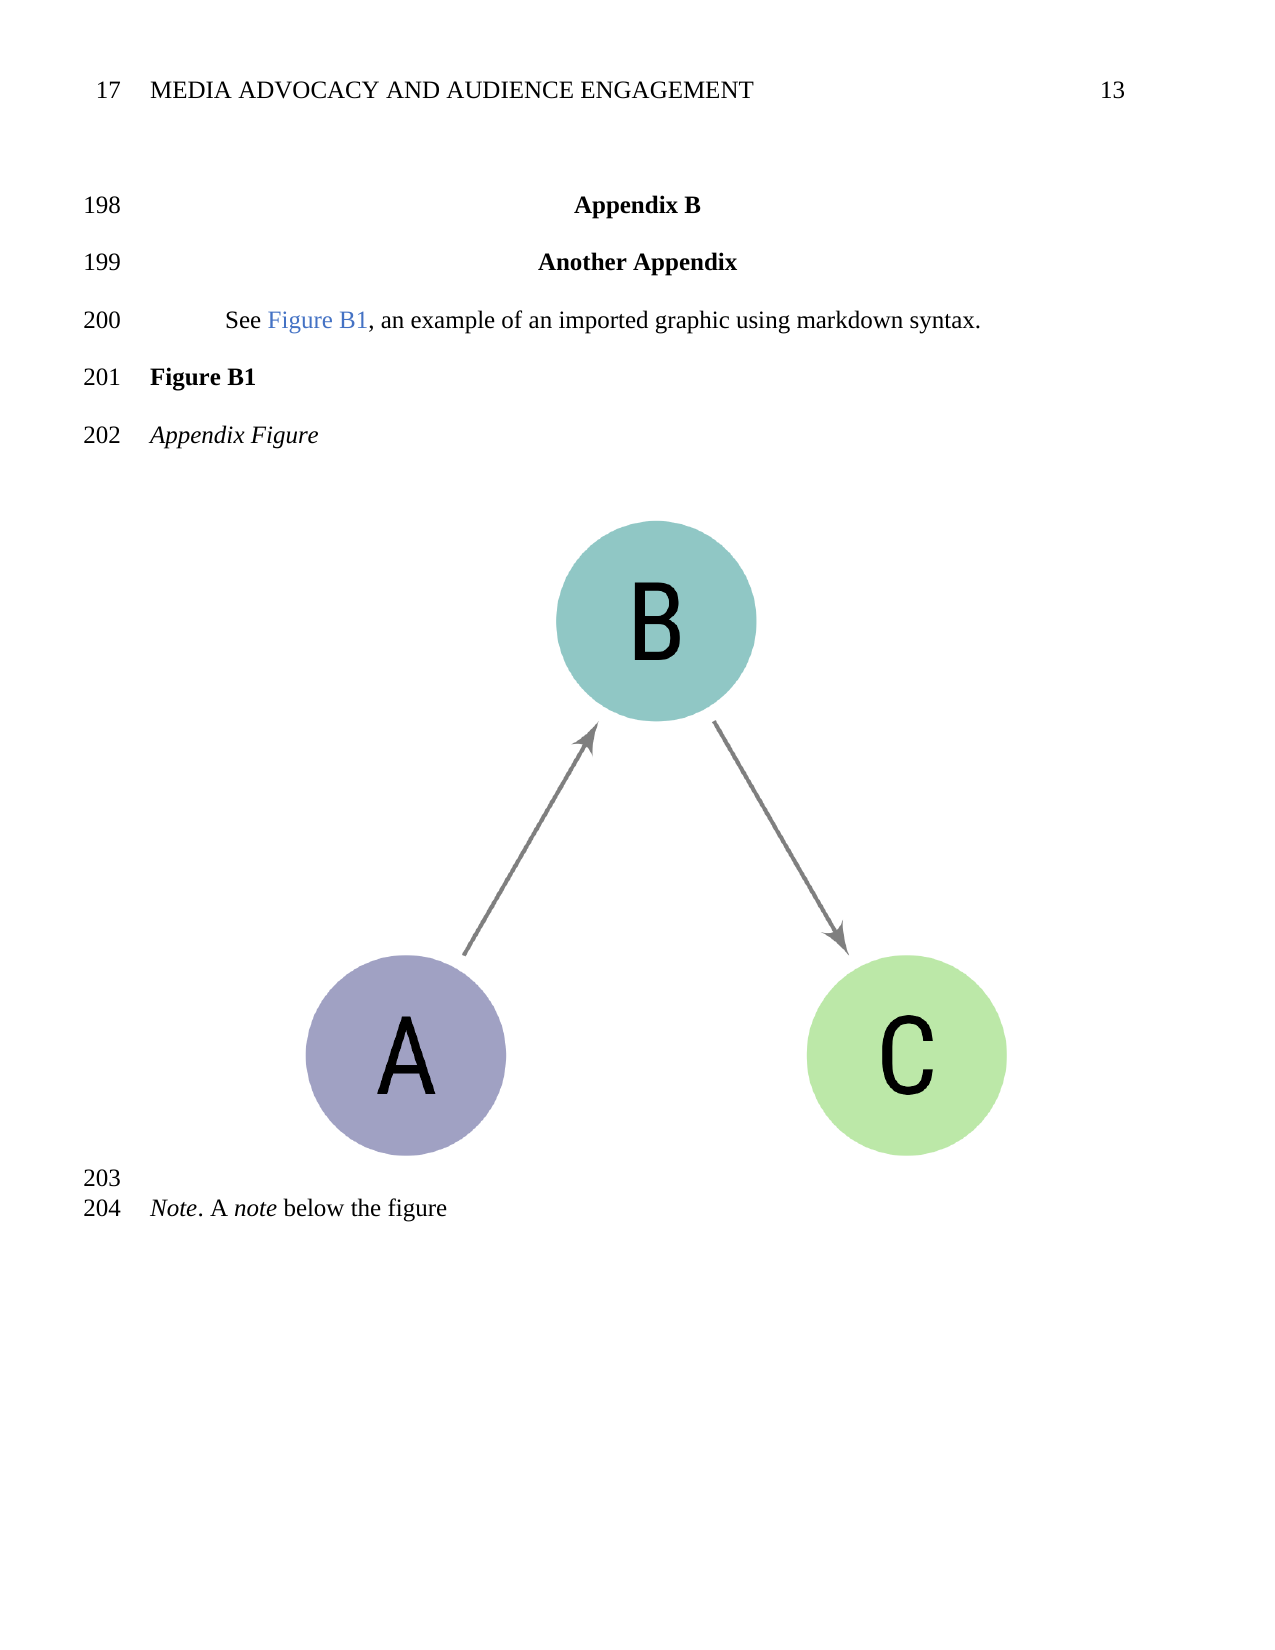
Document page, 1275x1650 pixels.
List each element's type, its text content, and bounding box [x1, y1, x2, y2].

title Figure B1 [150, 362, 1125, 391]
subtitle Another Appendix [150, 247, 1125, 276]
text See Figure B1, an example of an imported graphic using markdown syntax. [150, 305, 1125, 334]
text Note. A note below the figure [150, 1193, 1125, 1221]
picture [168, 490, 1144, 1187]
text Appendix Figure [150, 420, 1125, 449]
subtitle Appendix B [150, 190, 1125, 219]
